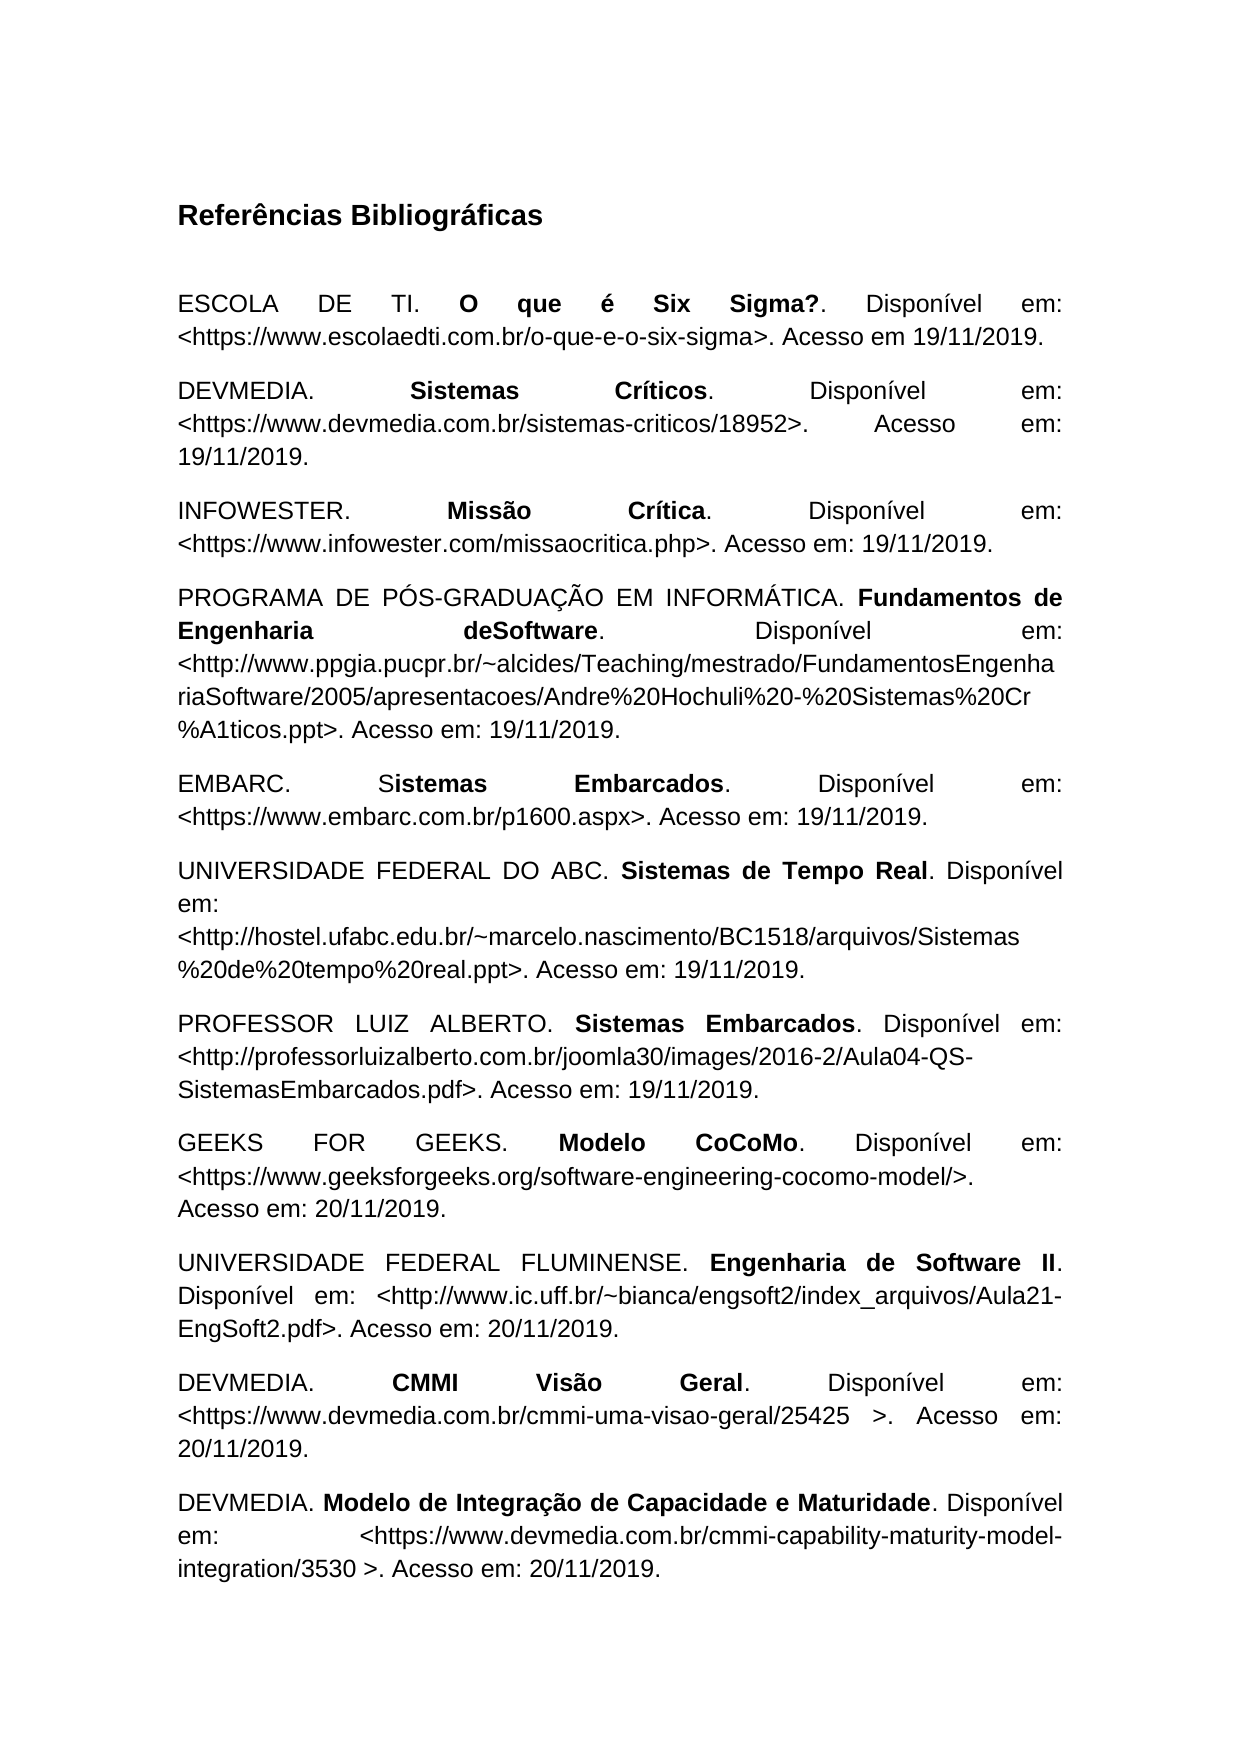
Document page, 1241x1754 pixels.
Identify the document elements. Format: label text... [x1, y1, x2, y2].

text ESCOLA DE TI. O que é Six Sigma?. Disponível em: <https://www.escolaedti.com.br/o-que-e-o-six-sigma>. Acesso em 19/11/2019. [177, 289, 1063, 351]
text DEVMEDIA. CMMI Visão Geral. Disponível em: <https://www.devmedia.com.br/cmmi-uma-visao-geral/25425 >. Acesso em: 20/11/2019. [177, 1368, 1063, 1463]
text DEVMEDIA. Sistemas Críticos. Disponível em: <https://www.devmedia.com.br/sistemas-criticos/18952>. Acesso em: 19/11/2019. [177, 376, 1063, 471]
text EMBARC. Sistemas Embarcados. Disponível em: <https://www.embarc.com.br/p1600.aspx>. Acesso em: 19/11/2019. [177, 769, 1063, 831]
text UNIVERSIDADE FEDERAL DO ABC. Sistemas de Tempo Real. Disponível em: <http://hostel.ufabc.edu.br/~marcelo.nascimento/BC1518/arquivos/Sistemas%20de%20tempo%20real.ppt>. Acesso em: 19/11/2019. [177, 856, 1063, 983]
text PROGRAMA DE PÓS-GRADUAÇÃO EM INFORMÁTICA. Fundamentos de Engenharia deSoftware. Disponível em: <http://www.ppgia.pucpr.br/~alcides/Teaching/mestrado/FundamentosEngenhariaSoftware/2005/apresentacoes/Andre%20Hochuli%20-%20Sistemas%20Cr%A1ticos.ppt>. Acesso em: 19/11/2019. [177, 583, 1063, 744]
text DEVMEDIA. Modelo de Integração de Capacidade e Maturidade. Disponível em: <https://www.devmedia.com.br/cmmi-capability-maturity-model-integration/3530 >. Acesso em: 20/11/2019. [177, 1488, 1063, 1583]
subtitle Referências Bibliográficas [177, 198, 1063, 231]
text GEEKS FOR GEEKS. Modelo CoCoMo. Disponível em: <https://www.geeksforgeeks.org/software-engineering-cocomo-model/>. Acesso em: 20/11/2019. [177, 1128, 1063, 1223]
text INFOWESTER. Missão Crítica. Disponível em: <https://www.infowester.com/missaocritica.php>. Acesso em: 19/11/2019. [177, 496, 1063, 558]
text PROFESSOR LUIZ ALBERTO. Sistemas Embarcados. Disponível em: <http://professorluizalberto.com.br/joomla30/images/2016-2/Aula04-QS-SistemasEmbarcados.pdf>. Acesso em: 19/11/2019. [177, 1008, 1063, 1103]
text UNIVERSIDADE FEDERAL FLUMINENSE. Engenharia de Software II. Disponível em: <http://www.ic.uff.br/~bianca/engsoft2/index_arquivos/Aula21-EngSoft2.pdf>. Acesso em: 20/11/2019. [177, 1248, 1063, 1343]
